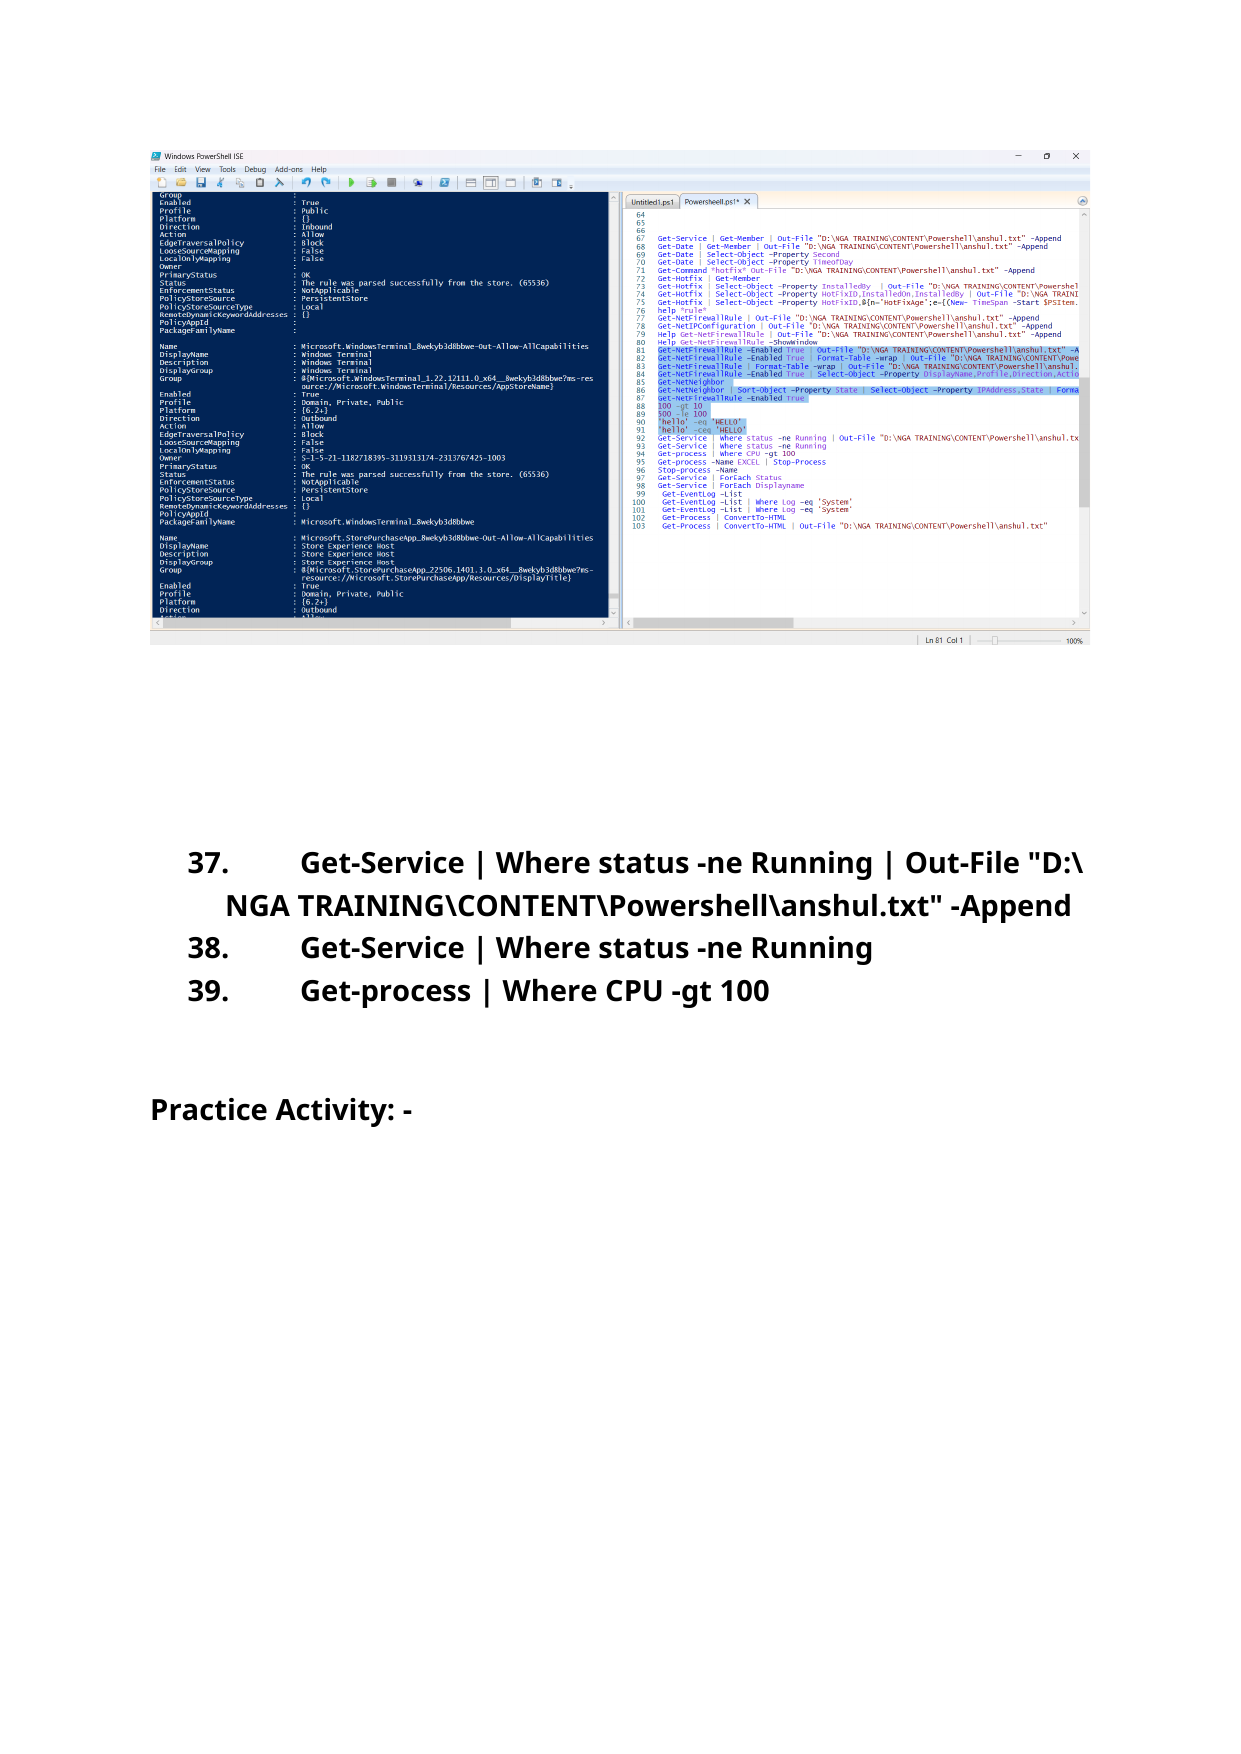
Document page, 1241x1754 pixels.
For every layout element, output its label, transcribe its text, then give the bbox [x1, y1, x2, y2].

list Get-process | Where CPU -gt 100 [187, 971, 1090, 1010]
list Get-Service | Where status -ne Running | Out-File "D:\NGA TRAINING\CONTENT\Powershell\anshul.txt" -Append [187, 842, 1090, 924]
picture [150, 150, 1091, 645]
text Practice Activity: - [150, 1089, 1090, 1129]
list Get-Service | Where status -ne Running [187, 928, 1090, 967]
